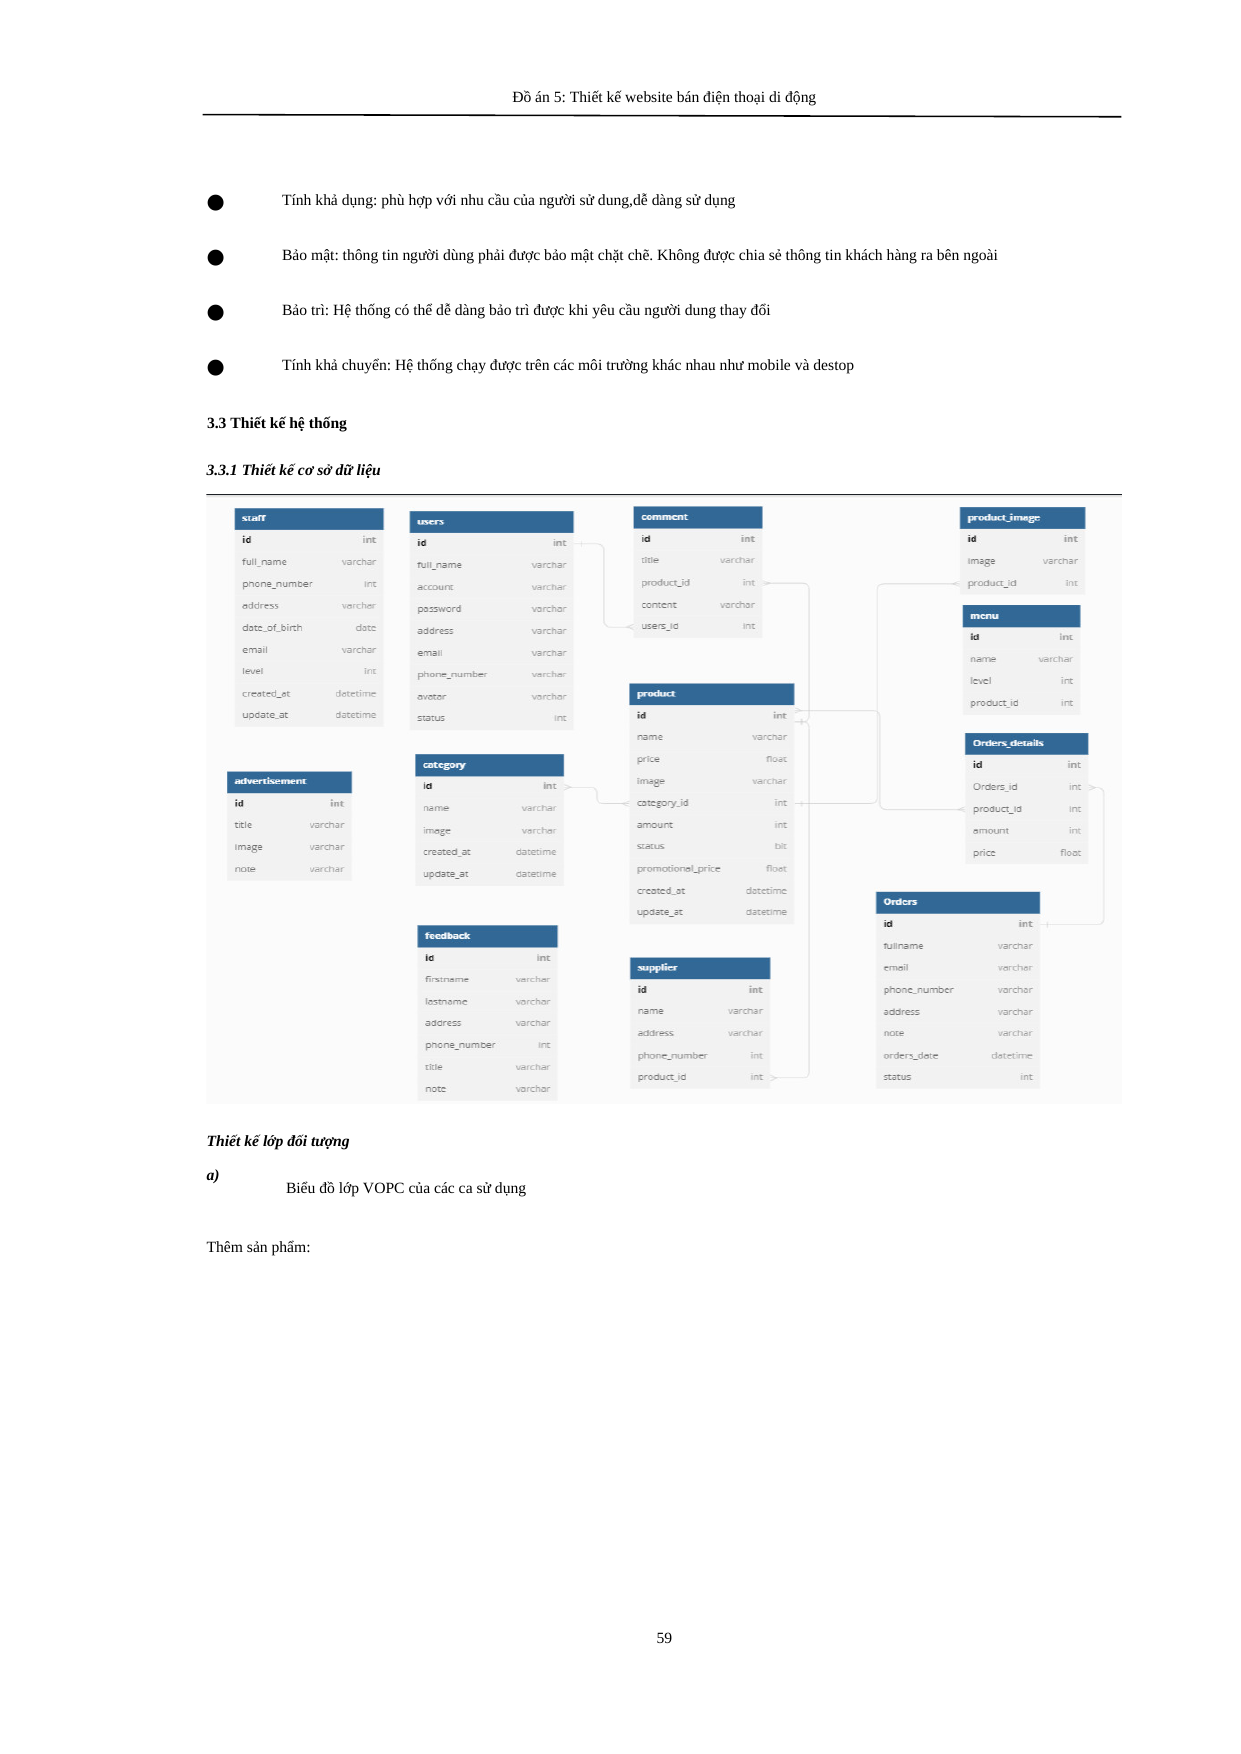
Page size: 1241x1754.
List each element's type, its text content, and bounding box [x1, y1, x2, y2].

text 3.3 Thiết kế hệ thống [207, 401, 1122, 432]
list Bảo trì: Hệ thống có thể dễ dàng bảo trì được khi yêu cầu người dung thay đổi [206, 288, 1122, 330]
text Thêm sản phẩm: [206, 1224, 1122, 1256]
text Thiết kế lớp đối tượng [206, 1119, 1122, 1150]
list Tính khả chuyển: Hệ thống chạy được trên các môi trường khác nhau như mobile và destop [206, 343, 1122, 386]
list Bảo mật: thông tin người dùng phải được bảo mật chặt chẽ. Không được chia sẻ thông tin khách hàng ra bên ngoài [206, 232, 1122, 275]
list Biểu đồ lớp VOPC của các ca sử dụng [206, 1165, 1122, 1196]
picture [206, 494, 1122, 1104]
text 3.3.1 Thiết kế cơ sở dữ liệu [206, 448, 1122, 479]
list Tính khả dụng: phù hợp với nhu cầu của người sử dung,dễ dàng sử dụng [206, 177, 1122, 220]
